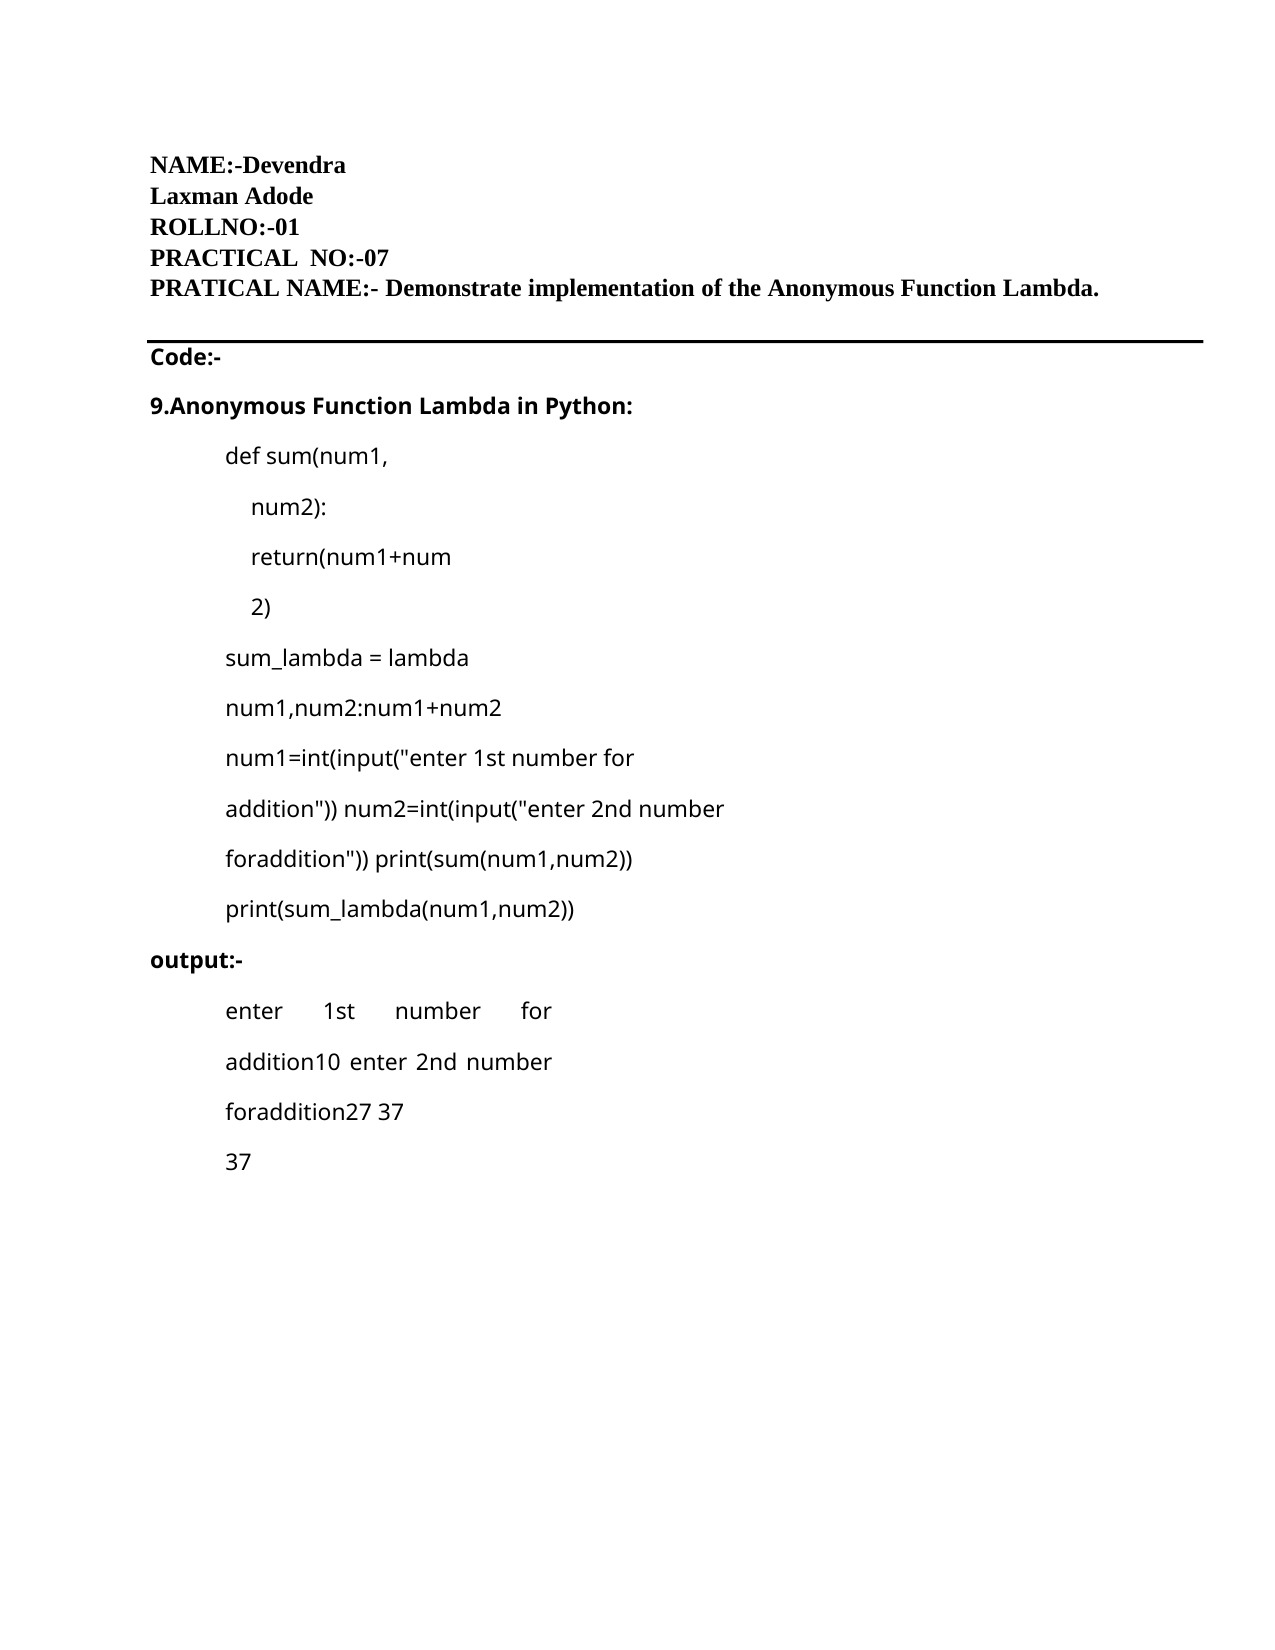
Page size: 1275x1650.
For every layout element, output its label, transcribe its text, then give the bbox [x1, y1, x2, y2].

text 37 [225, 1146, 1237, 1178]
text PRATICAL NAME:- Demonstrate implementation of the Anonymous Function Lambda. [150, 274, 1237, 302]
text 9.Anonymous Function Lambda in Python: [150, 390, 1237, 421]
text Code:- [150, 336, 1237, 370]
text sum_lambda = lambda num1,num2:num1+num2 num1=int(input("enter 1st number for addition")) num2=int(input("enter 2nd number foraddition")) print(sum(num1,num2)) print(sum_lambda(num1,num2)) [225, 642, 727, 924]
text def sum(num1, num2): return(num1+num2) [225, 440, 460, 622]
text output:- [150, 944, 1237, 976]
text enter 1st number for addition10 enter 2nd number foraddition27 37 [225, 995, 552, 1127]
subtitle NAME:-Devendra Laxman Adode ROLLNO:-01 PRACTICAL NO:-07 [150, 150, 423, 272]
